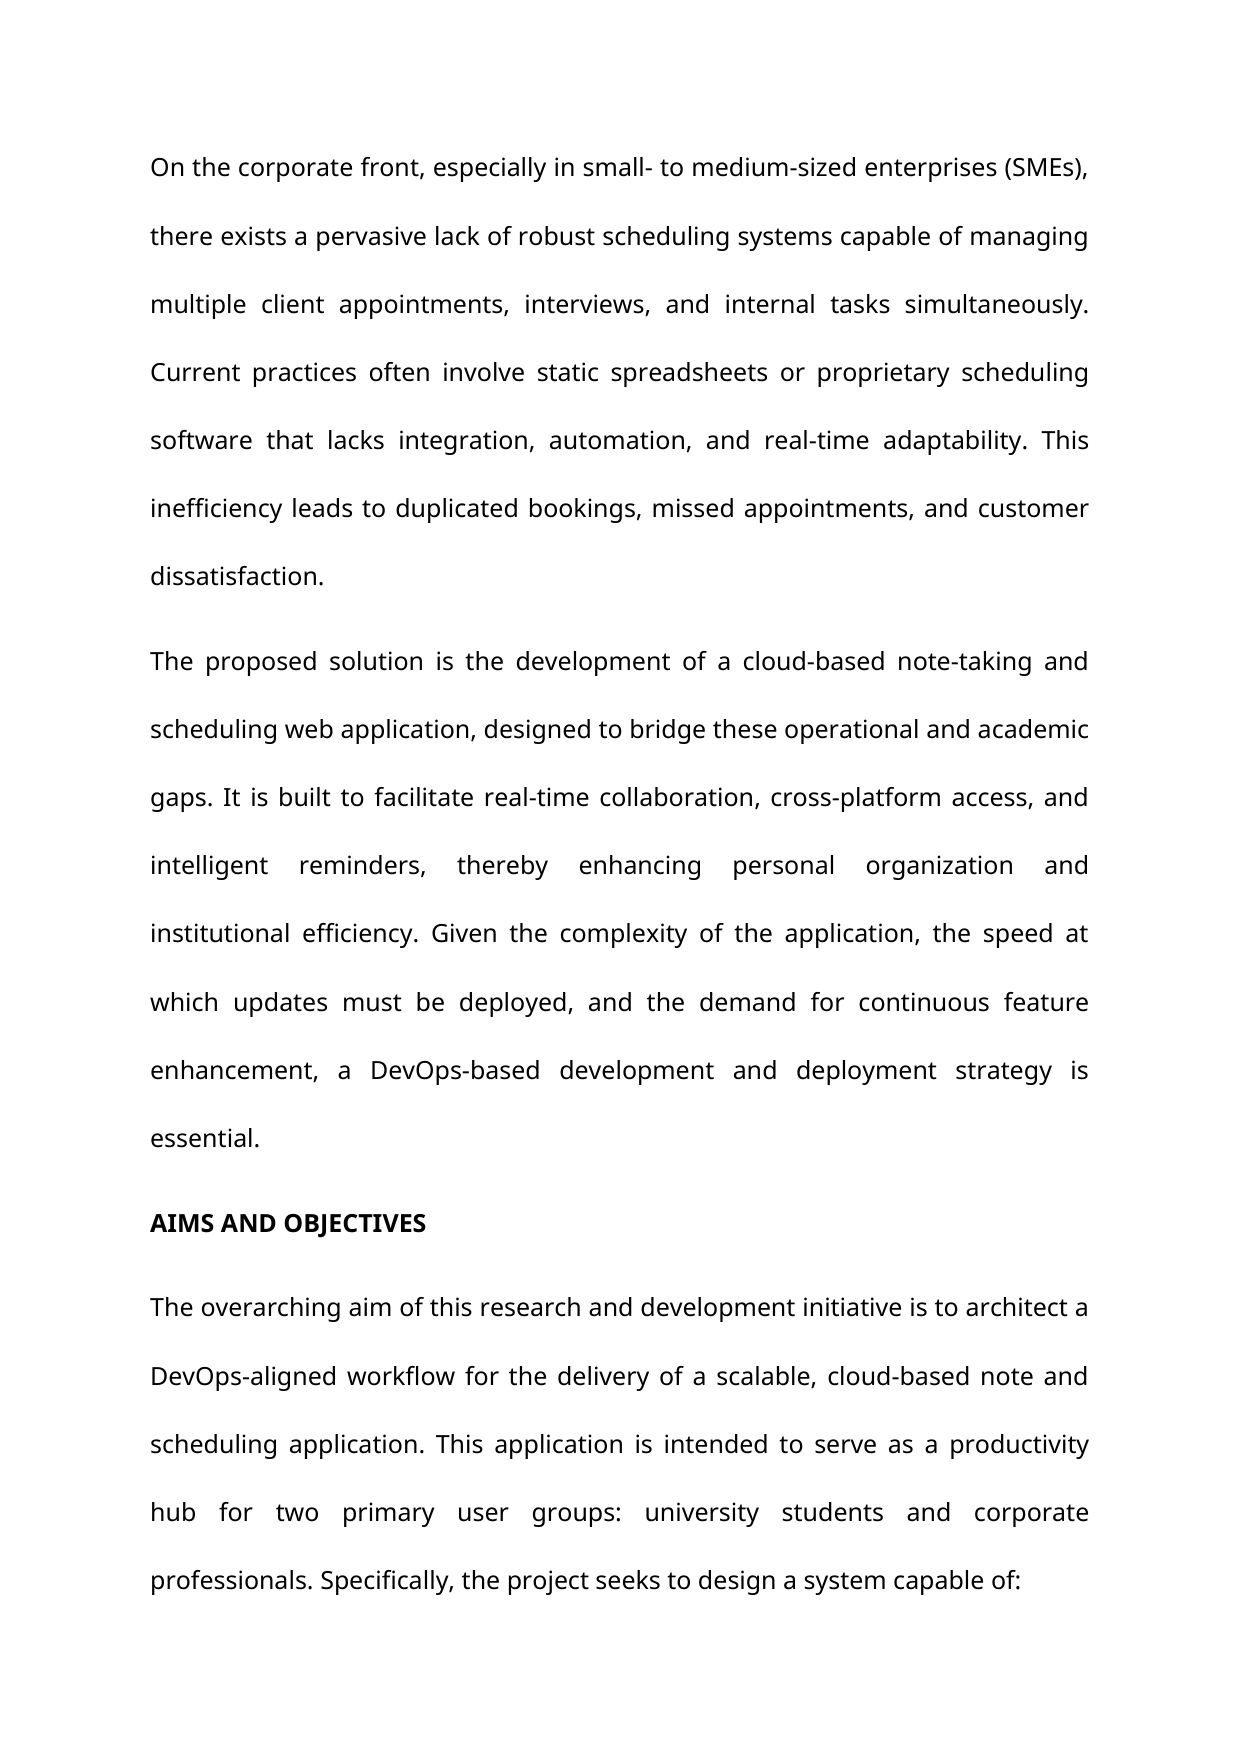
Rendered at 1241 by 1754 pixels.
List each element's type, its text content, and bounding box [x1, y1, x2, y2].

text On the corporate front, especially in small- to medium-sized enterprises (SMEs), there exists a pervasive lack of robust scheduling systems capable of managing multiple client appointments, interviews, and internal tasks simultaneously. Current practices often involve static spreadsheets or proprietary scheduling software that lacks integration, automation, and real-time adaptability. This inefficiency leads to duplicated bookings, missed appointments, and customer dissatisfaction. [150, 150, 1090, 593]
text AIMS AND OBJECTIVES [150, 1205, 1090, 1239]
text The proposed solution is the development of a cloud-based note-taking and scheduling web application, designed to bridge these operational and academic gaps. It is built to facilitate real-time collaboration, cross-platform access, and intelligent reminders, thereby enhancing personal organization and institutional efficiency. Given the complexity of the application, the speed at which updates must be deployed, and the demand for continuous feature enhancement, a DevOps-based development and deployment strategy is essential. [150, 643, 1090, 1154]
text The overarching aim of this research and development initiative is to architect a DevOps-aligned workflow for the delivery of a scalable, cloud-based note and scheduling application. This application is intended to serve as a productivity hub for two primary user groups: university students and corporate professionals. Specifically, the project seeks to design a system capable of: [150, 1290, 1090, 1597]
